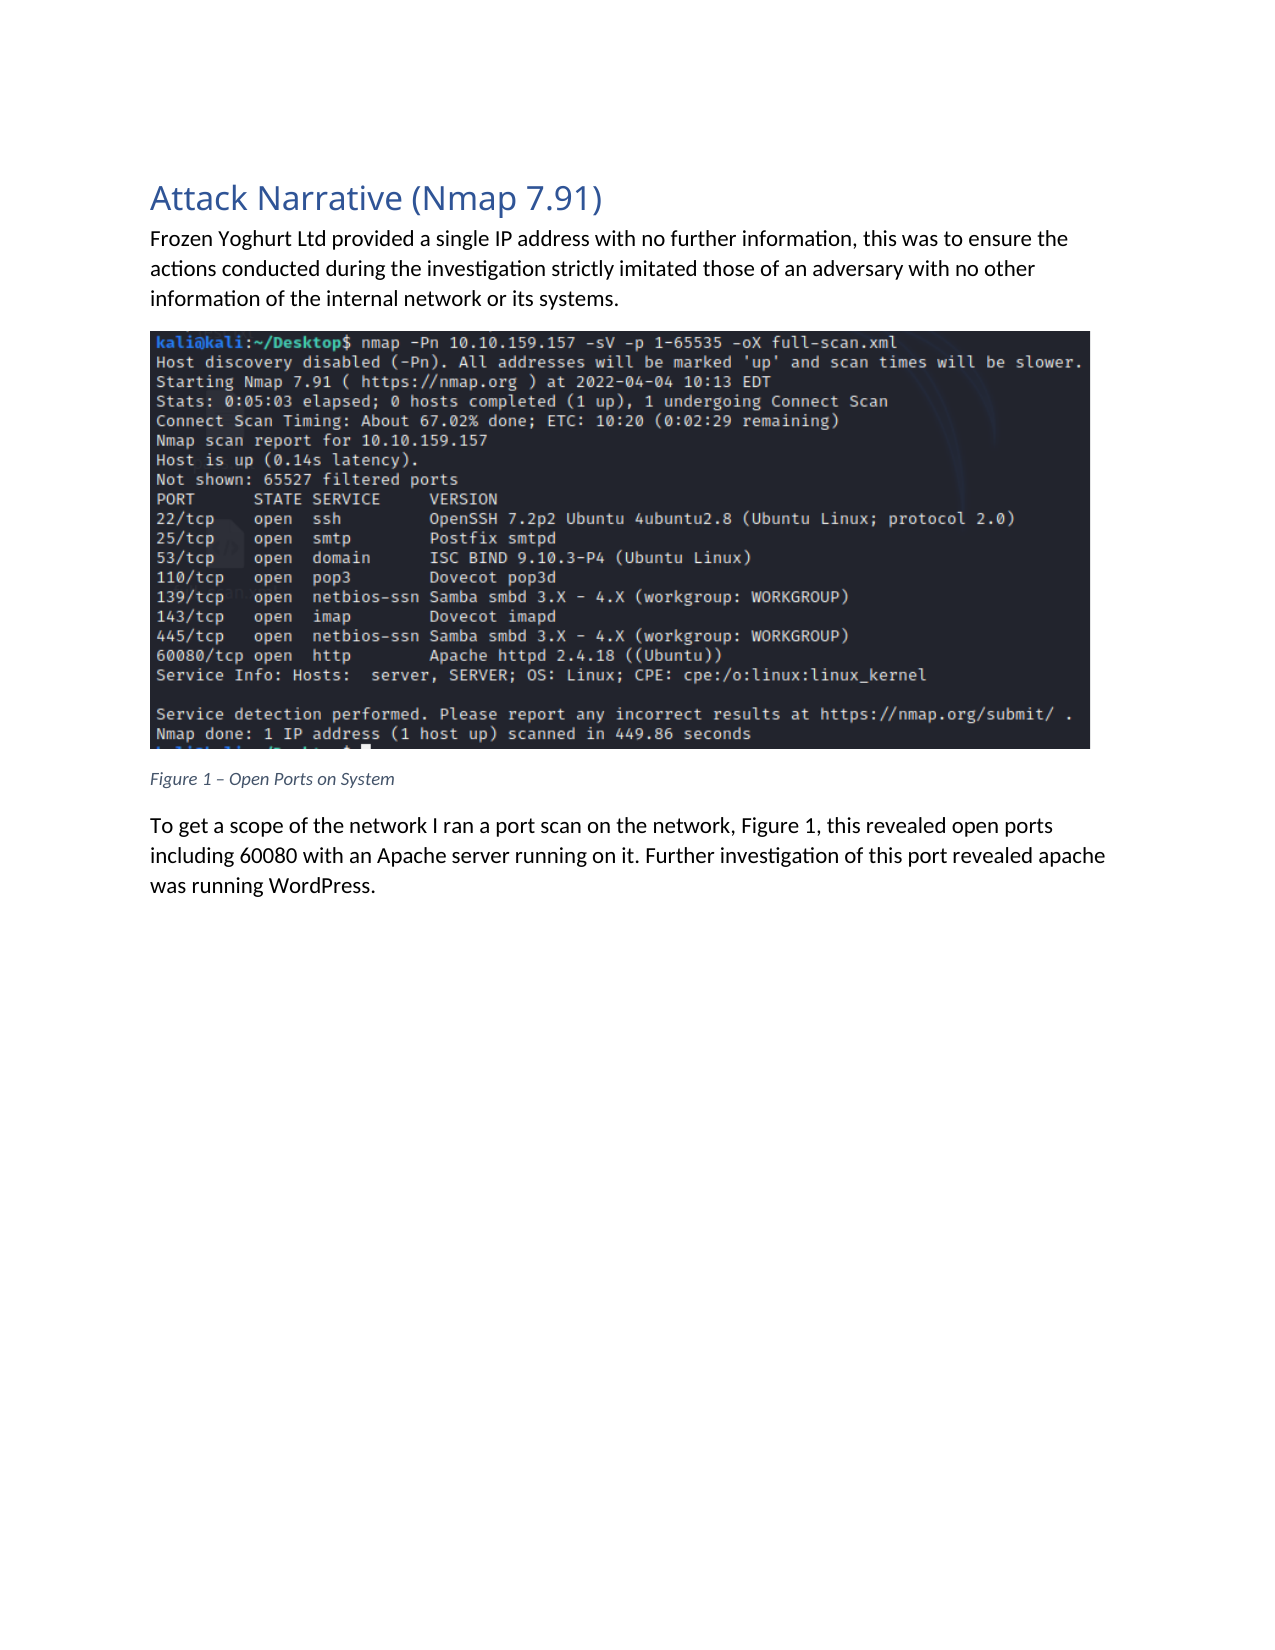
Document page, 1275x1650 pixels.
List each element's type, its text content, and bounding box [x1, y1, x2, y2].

text Figure 1 – Open Ports on System [150, 767, 1125, 790]
text Frozen Yoghurt Ltd provided a single IP address with no further information, this was to ensure the actions conducted during the investigation strictly imitated those of an adversary with no other information of the internal network or its systems. [150, 224, 1125, 312]
picture [150, 331, 1091, 749]
subtitle Attack Narrative (Nmap 7.91) [150, 175, 1125, 220]
text To get a scope of the network I ran a port scan on the network, Figure 1, this revealed open ports including 60080 with an Apache server running on it. Further investigation of this port revealed apache was running WordPress. [150, 811, 1125, 899]
